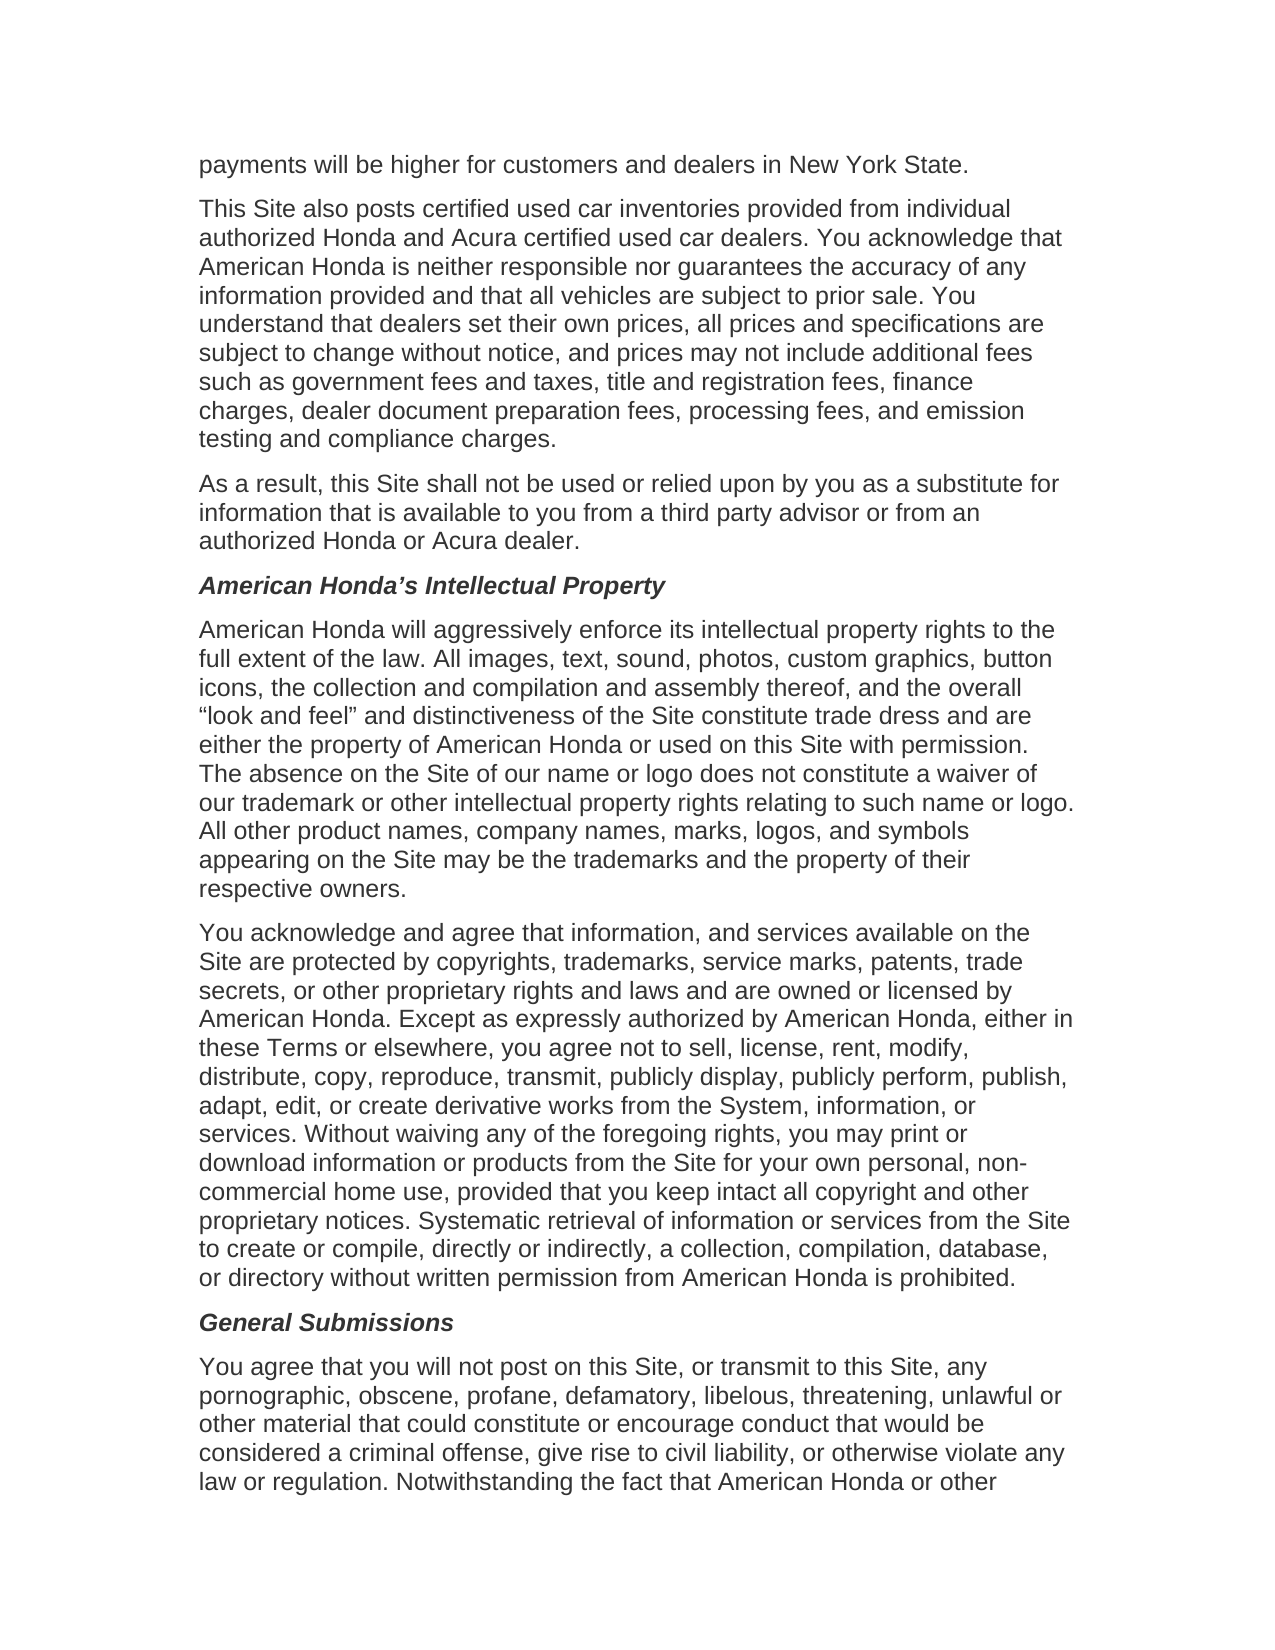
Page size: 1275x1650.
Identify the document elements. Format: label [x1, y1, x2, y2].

table_cell [199, 150, 1076, 1496]
